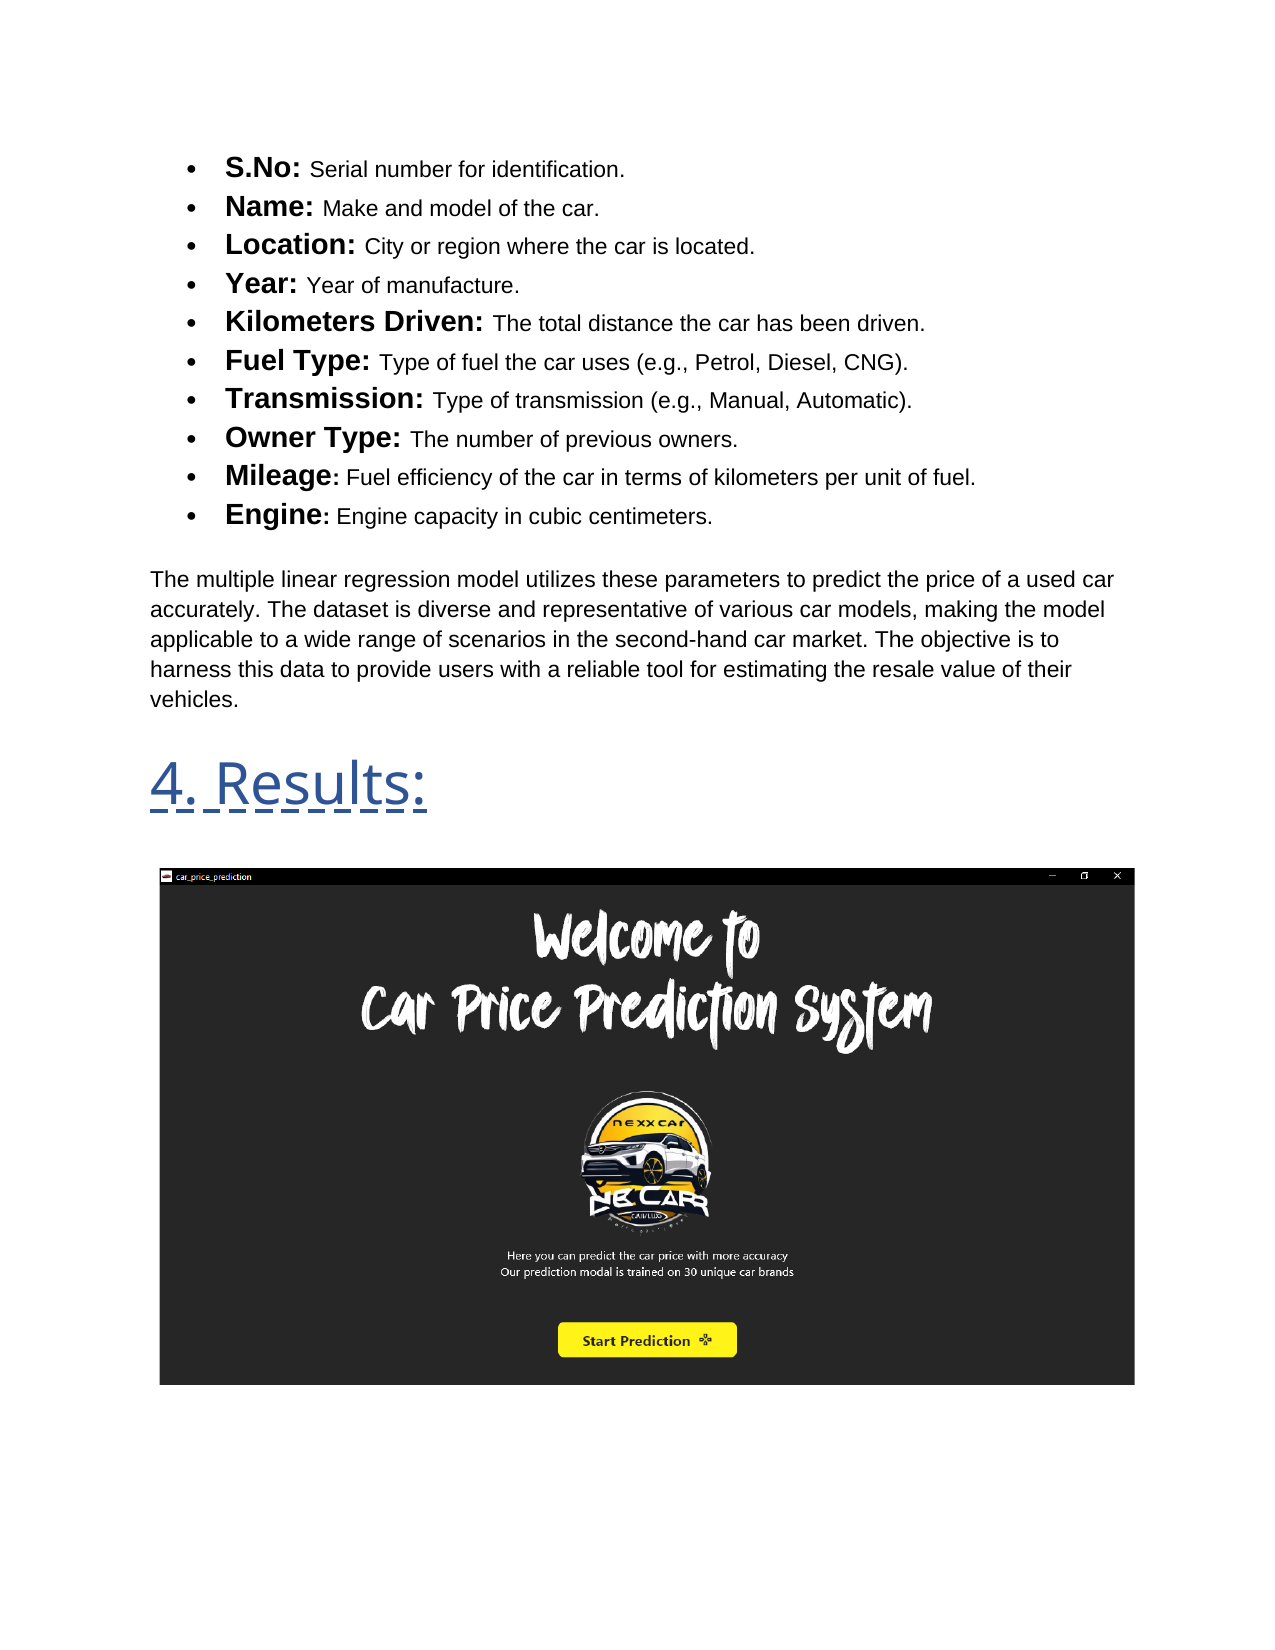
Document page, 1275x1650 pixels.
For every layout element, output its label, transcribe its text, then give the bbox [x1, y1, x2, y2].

list Engine: Engine capacity in cubic centimeters. [187, 497, 1125, 530]
list Location: City or region where the car is located. [187, 227, 1125, 261]
text The multiple linear regression model utilizes these parameters to predict the price of a used car accurately. The dataset is diverse and representative of various car models, making the model applicable to a wide range of scenarios in the second-hand car market. The objective is to harness this data to provide users with a reliable tool for estimating the resale value of their vehicles. [150, 566, 1125, 713]
list Year: Year of manufacture. [187, 266, 1125, 299]
picture [159, 868, 1135, 1385]
list S.No: Serial number for identification. [187, 150, 1125, 183]
subtitle 4. Results: [150, 742, 1125, 821]
list Kilometers Driven: The total distance the car has been driven. [187, 304, 1125, 338]
list Transmission: Type of transmission (e.g., Manual, Automatic). [187, 381, 1125, 415]
list Mileage: Fuel efficiency of the car in terms of kilometers per unit of fuel. [187, 458, 1125, 492]
list Name: Make and model of the car. [187, 188, 1125, 222]
list Fuel Type: Type of fuel the car uses (e.g., Petrol, Diesel, CNG). [187, 343, 1125, 376]
list Owner Type: The number of previous owners. [187, 420, 1125, 453]
